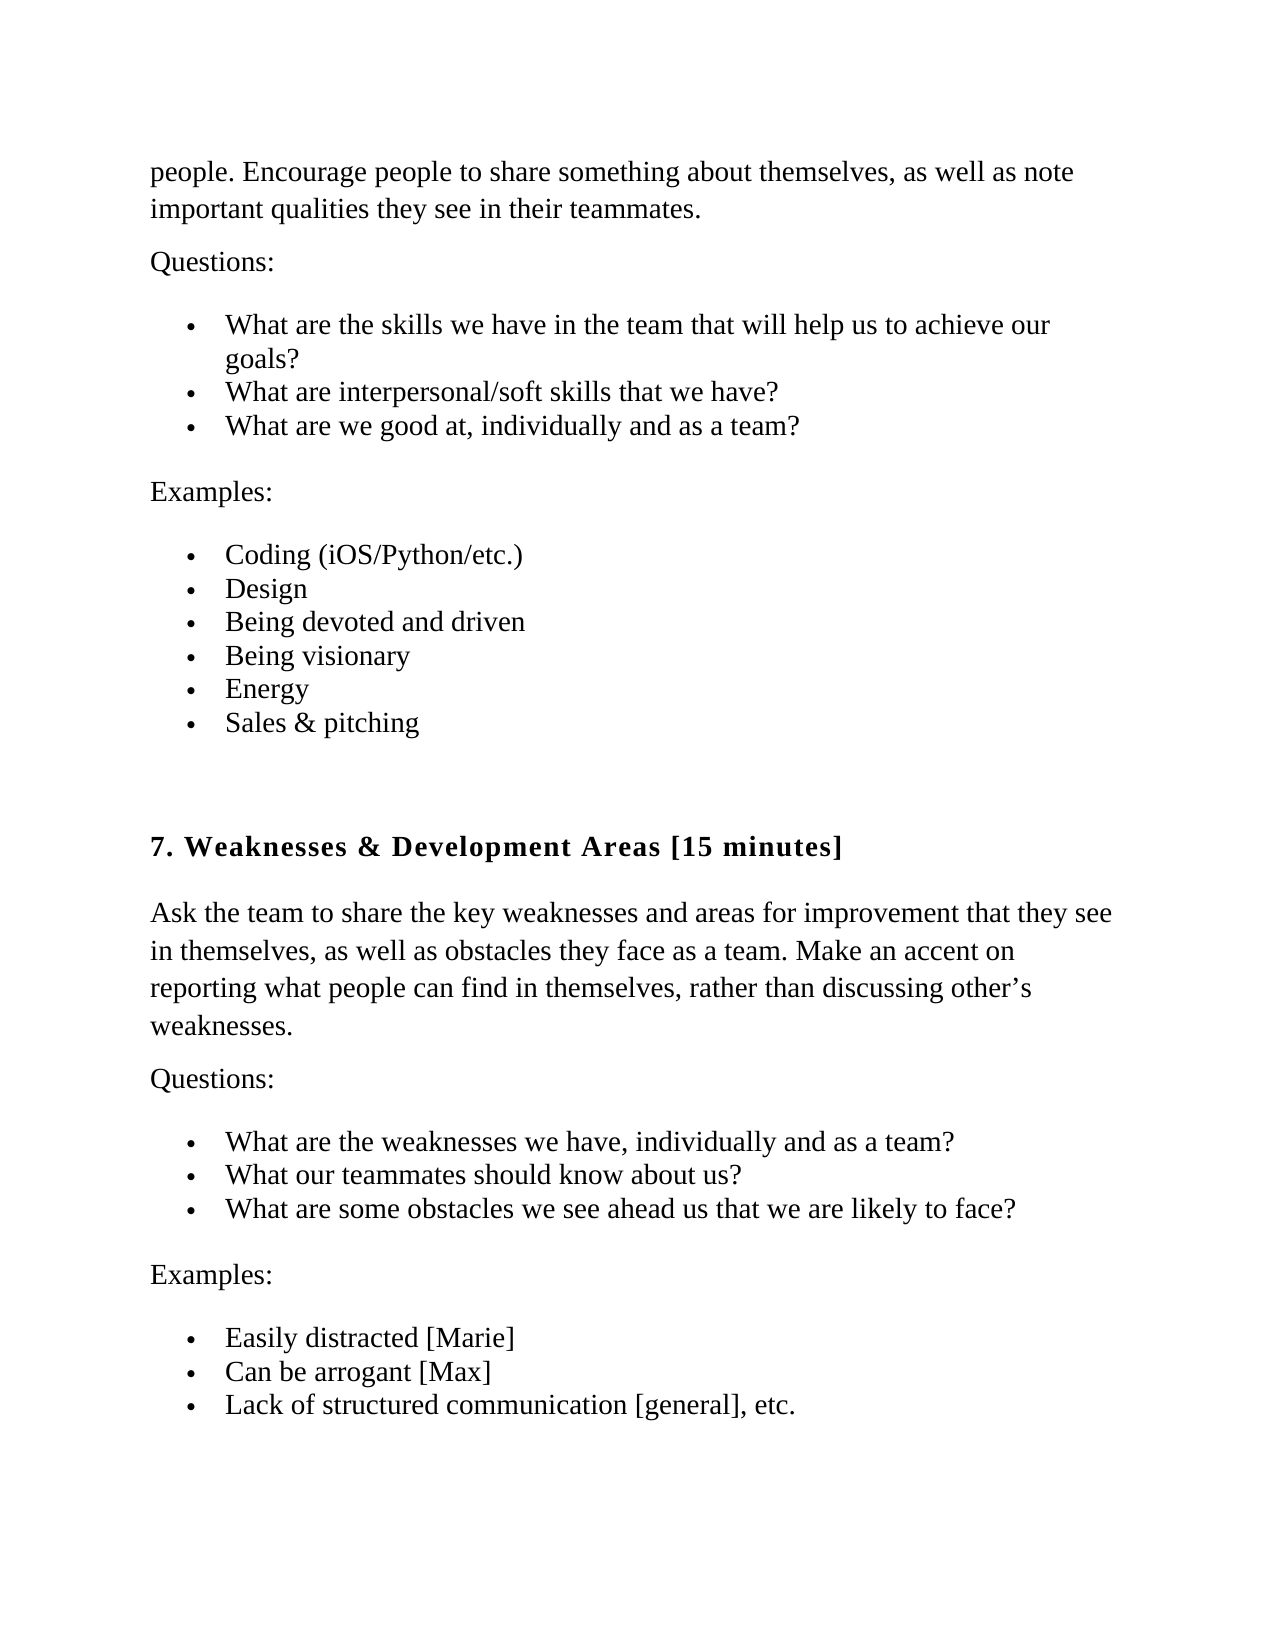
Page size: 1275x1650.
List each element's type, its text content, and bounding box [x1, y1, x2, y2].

text Questions: [150, 1057, 1125, 1094]
text Ask the team to share the key weaknesses and areas for improvement that they see in themselves, as well as obstacles they face as a team. Make an accent on reporting what people can find in themselves, rather than discussing other’s weaknesses. [150, 891, 1125, 1041]
list Can be arrogant [Max] [187, 1354, 1125, 1387]
subtitle 7. Weaknesses & Development Areas [15 minutes] [150, 829, 1125, 862]
list What are interpersonal/soft skills that we have? [187, 374, 1125, 408]
list Energy [187, 671, 1125, 705]
list Sales & pitching [187, 705, 1125, 738]
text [150, 150, 1125, 225]
list What are we good at, individually and as a team? [187, 408, 1125, 441]
list What our teammates should know about us? [187, 1157, 1125, 1191]
text Examples: [150, 471, 1125, 508]
list Design [187, 571, 1125, 604]
text Examples: [150, 1253, 1125, 1291]
text Questions: [150, 241, 1125, 278]
list Being devoted and driven [187, 604, 1125, 638]
list What are some obstacles we see ahead us that we are likely to face? [187, 1191, 1125, 1224]
list Easily distracted [Marie] [187, 1320, 1125, 1354]
list What are the weaknesses we have, individually and as a team? [187, 1124, 1125, 1157]
list Being visionary [187, 638, 1125, 671]
list What are the skills we have in the team that will help us to achieve our goals? [187, 307, 1125, 374]
list Lack of structured communication [general], etc. [187, 1387, 1125, 1421]
list Coding (iOS/Python/etc.) [187, 537, 1125, 571]
